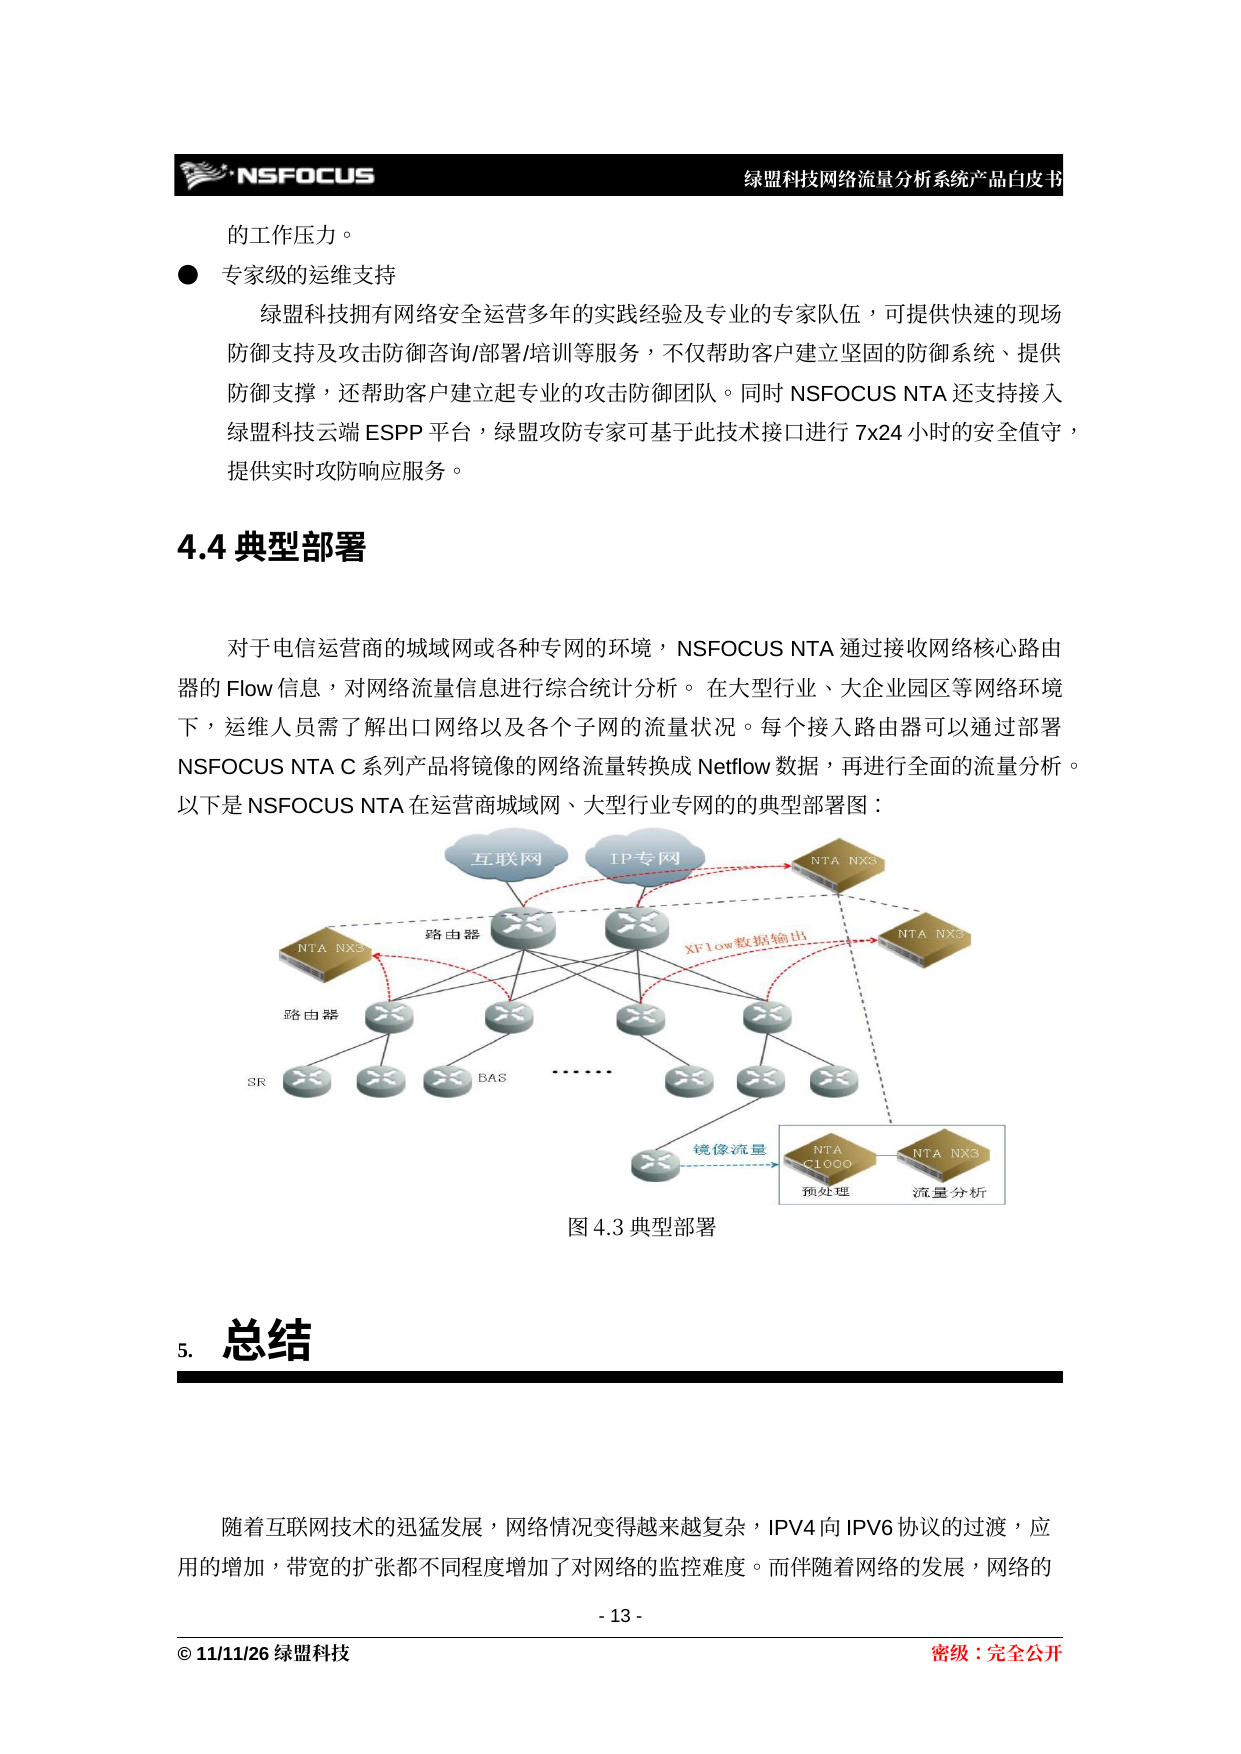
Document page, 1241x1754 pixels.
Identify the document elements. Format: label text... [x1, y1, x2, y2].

text 绿盟科技拥有网络安全运营多年的实践经验及专业的专家队伍，可提供快速的现场防御支持及攻击防御咨询/部署/培训等服务，不仅帮助客户建立坚固的防御系统、提供防御支撑，还帮助客户建立起专业的攻击防御团队。同时NSFOCUS NTA还支持接入绿盟科技云端ESPP平台，绿盟攻防专家可基于此技术接口进行7x24小时的安全值守，提供实时攻防响应服务。 [227, 297, 1063, 486]
text NSFOCUS NTA通过选用高性能的硬件以及优化计算引擎的程序算法，网络流量分析系统的处理性能最高可以达到每秒处理8万条流记录的能力。网络管理员只需管理一台NSFOCUS NTA设备，即可监测电信级的高带宽网络环境，极大减轻了运维人员的工作压力。 [227, 218, 1063, 250]
list 总结 [177, 1304, 1063, 1371]
text 对于电信运营商的城域网或各种专网的环境，NSFOCUS NTA通过接收网络核心路由器的Flow信息，对网络流量信息进行综合统计分析。 在大型行业、大企业园区等网络环境下，运维人员需了解出口网络以及各个子网的流量状况。每个接入路由器可以通过部署NSFOCUS NTA C系列产品将镜像的网络流量转换成Netflow数据，再进行全面的流量分析。以下是NSFOCUS NTA在运营商城域网、大型行业专网的的典型部署图： [177, 631, 1063, 820]
picture [174, 154, 1064, 196]
list 专家级的运维支持 [177, 258, 1063, 289]
picture [234, 827, 1006, 1205]
text 4.4典型部署 [177, 521, 1063, 569]
text 图4.3典型部署 [221, 1211, 1063, 1242]
